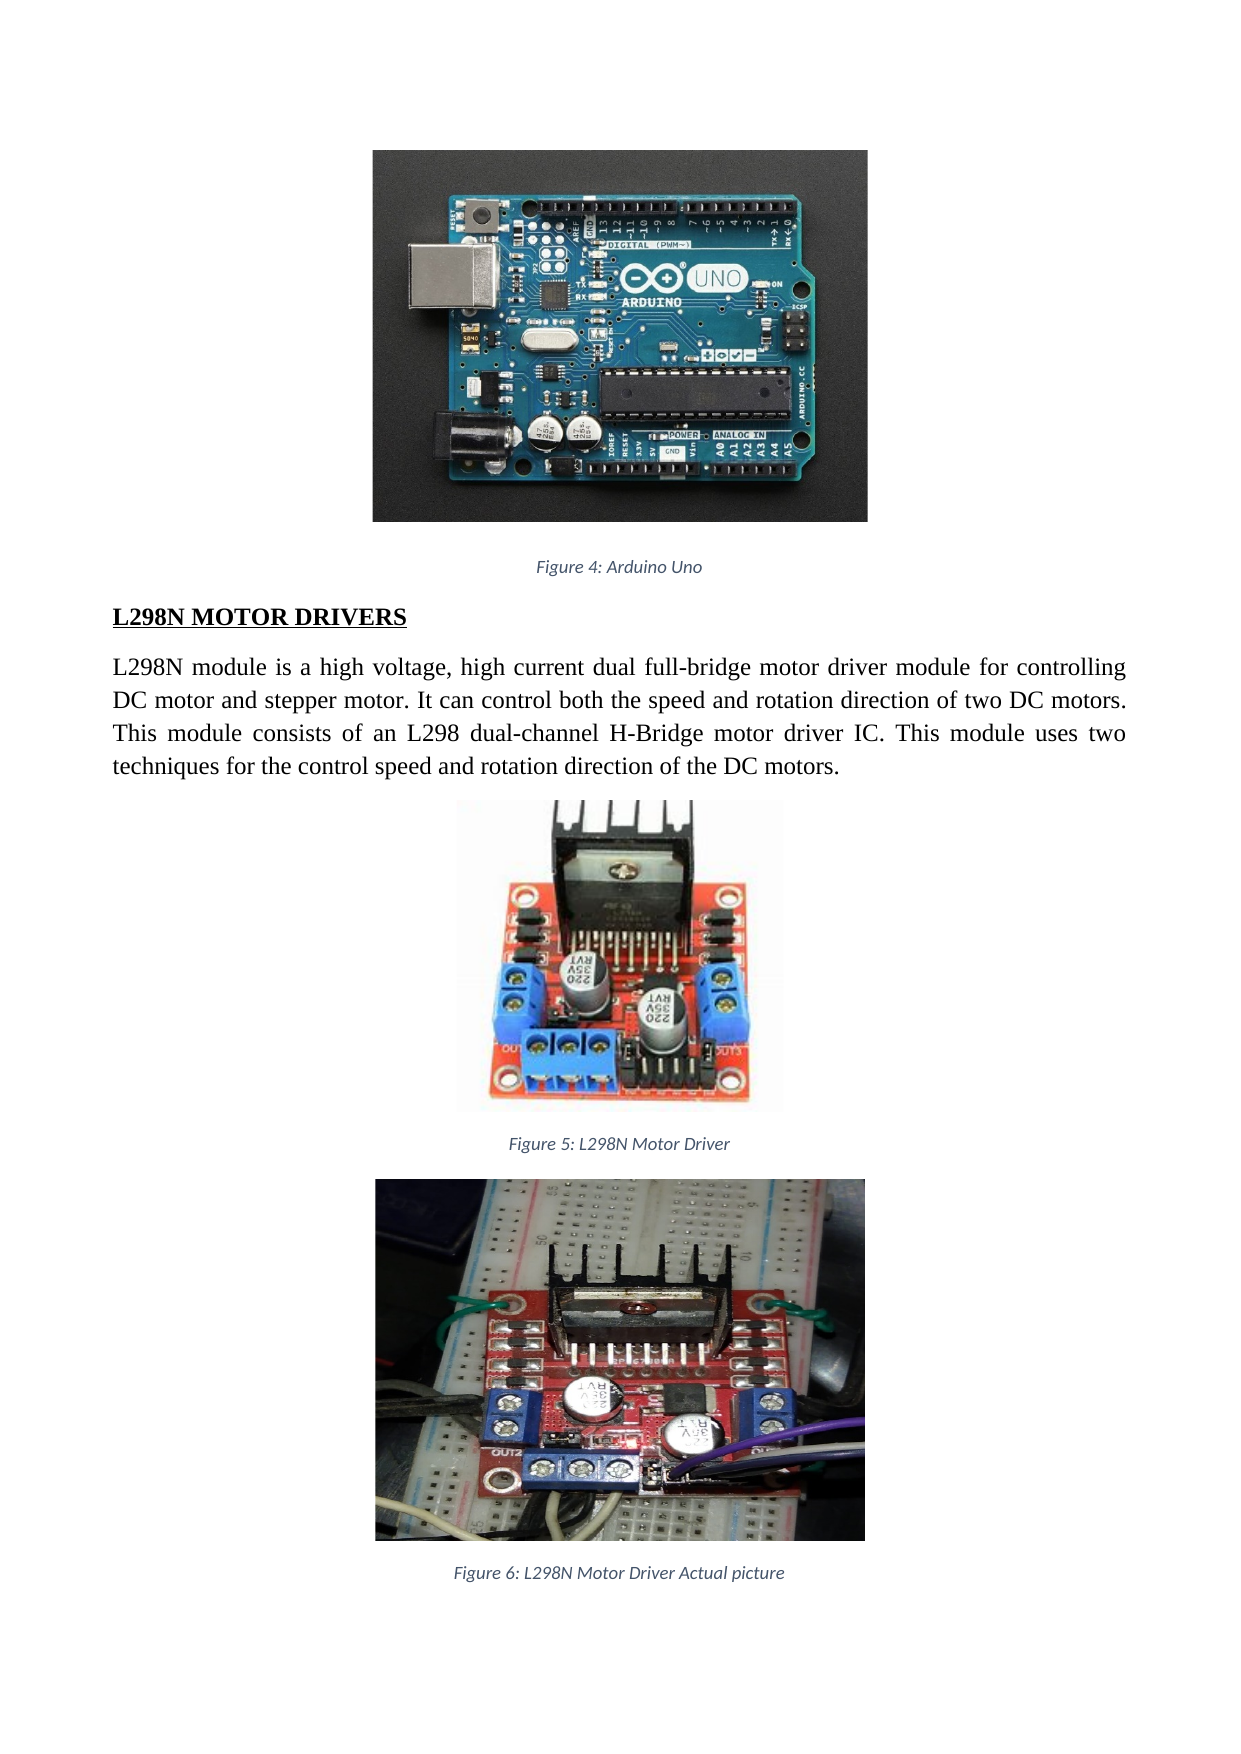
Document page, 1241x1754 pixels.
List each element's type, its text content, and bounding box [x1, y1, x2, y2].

text L298N module is a high voltage, high current dual full-bridge motor driver module for controlling DC motor and stepper motor. It can control both the speed and rotation direction of two DC motors. This module consists of an L298 dual-channel H-Bridge motor driver IC. This module uses two techniques for the control speed and rotation direction of the DC motors. [112, 652, 1128, 725]
picture [372, 150, 868, 522]
text L298N module is a high voltage, high current dual full-bridge motor driver module for controlling DC motor and stepper motor. It can control both the speed and rotation direction of two DC motors. This module consists of an L298 dual-channel H-Bridge motor driver IC. This module uses two techniques for the control speed and rotation direction of the DC motors. [112, 728, 1128, 779]
picture [375, 1179, 865, 1541]
text L298N MOTOR DRIVERS [112, 602, 1128, 631]
picture [456, 800, 784, 1112]
